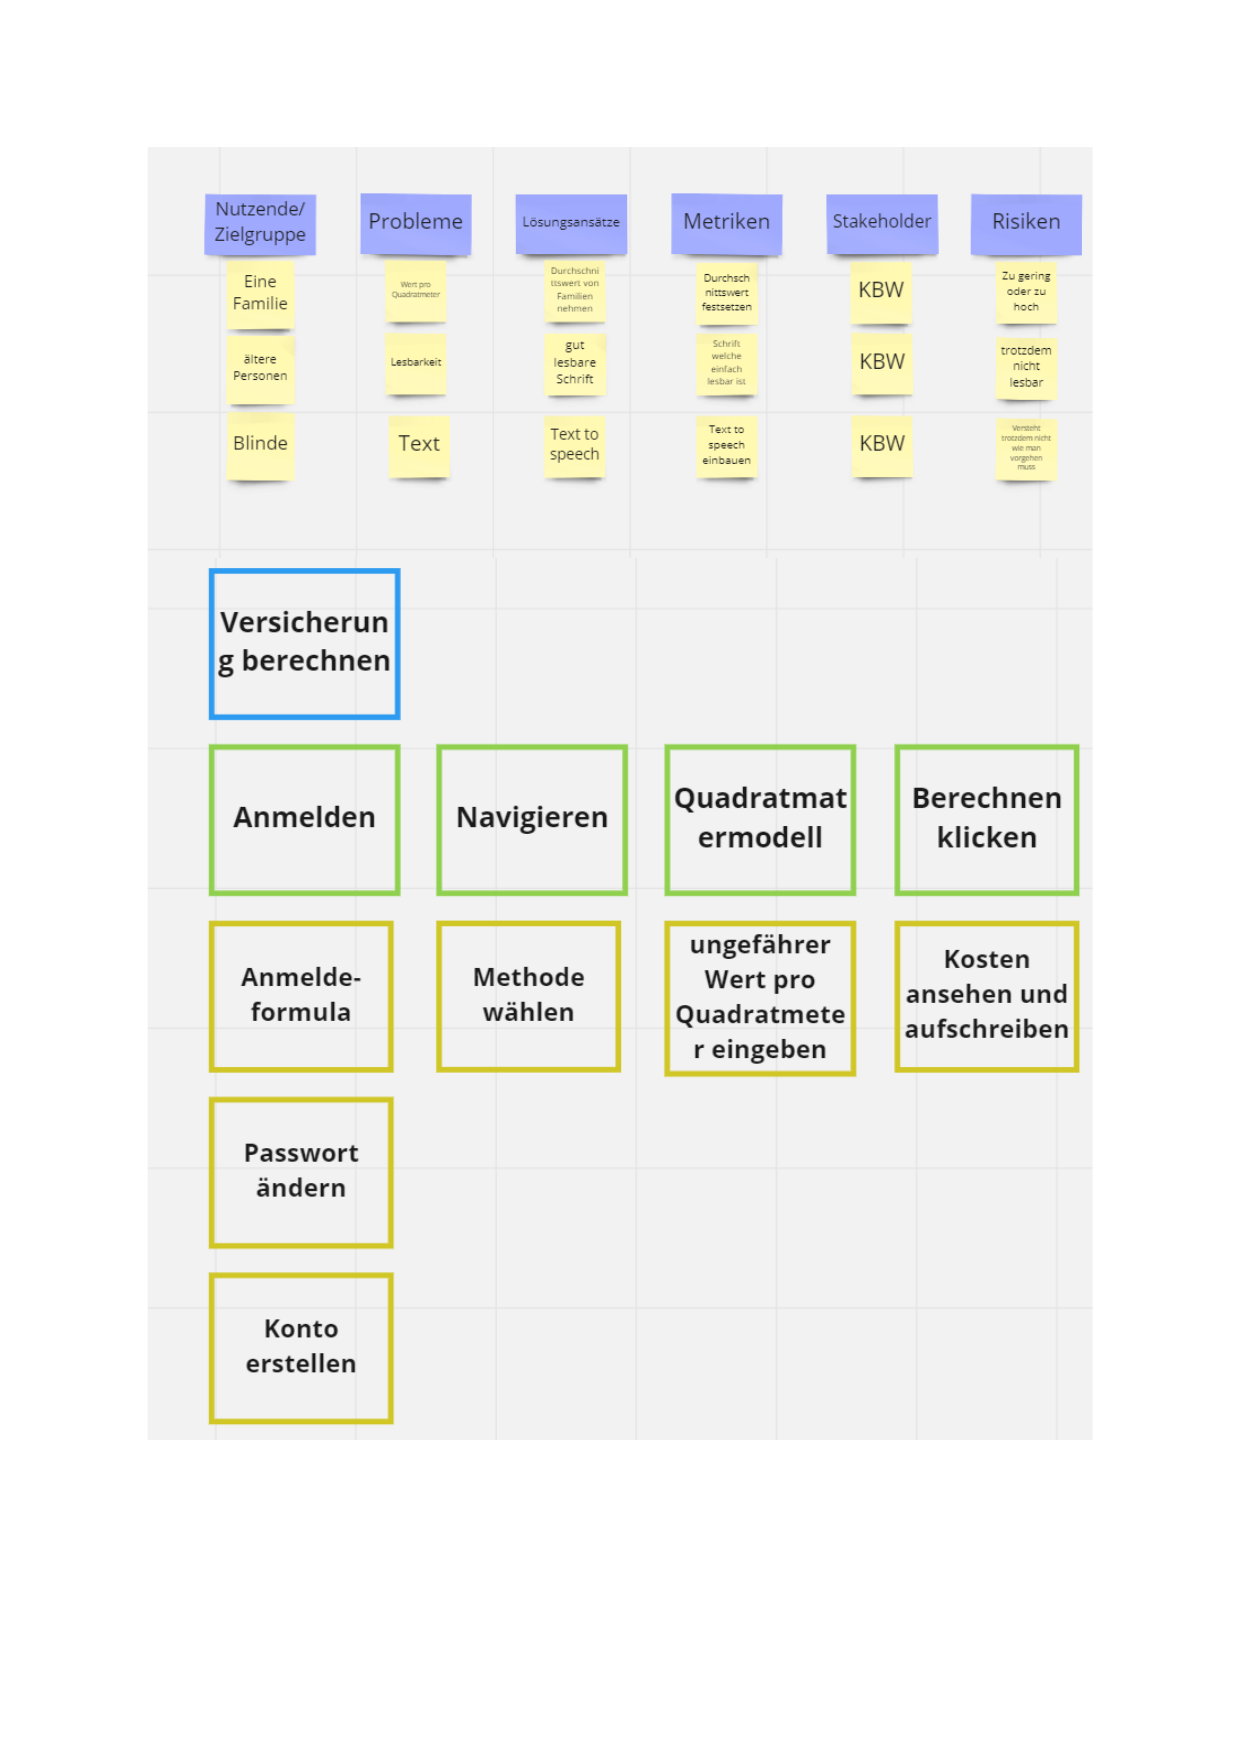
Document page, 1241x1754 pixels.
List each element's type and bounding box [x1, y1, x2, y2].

picture [147, 147, 1093, 1440]
